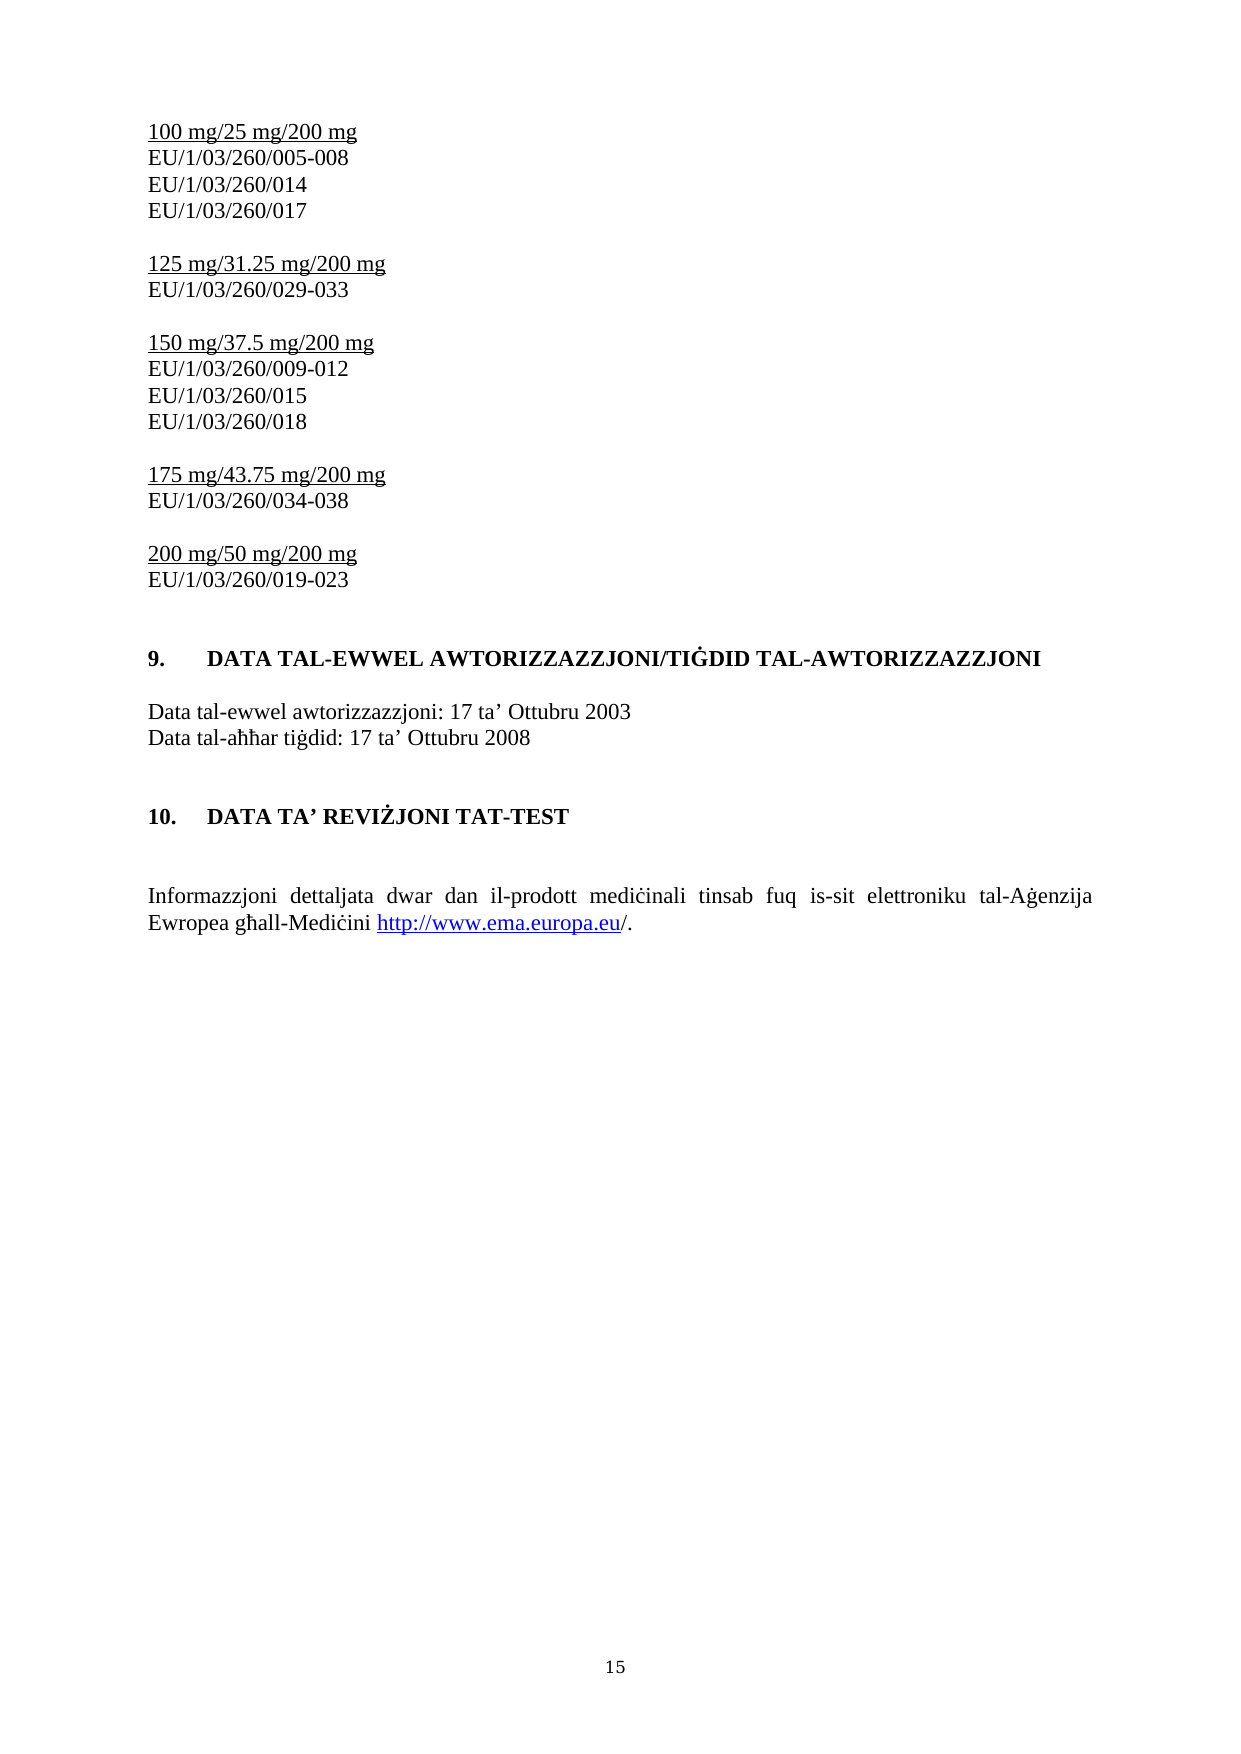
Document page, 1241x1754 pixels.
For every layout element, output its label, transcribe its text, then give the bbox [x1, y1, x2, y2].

text 200 mg/50 mg/200 mg [148, 540, 1092, 566]
text EU/1/03/260/017 [148, 197, 1092, 223]
text EU/1/03/260/014 [148, 171, 1092, 197]
text 150 mg/37.5 mg/200 mg [148, 329, 1092, 355]
text 125 mg/31.25 mg/200 mg [148, 250, 1092, 276]
text 9. DATA TAL-EWWEL AWTORIZZAZZJONI/TIĠDID TAL-AWTORIZZAZZJONI [148, 645, 1092, 672]
text EU/1/03/260/029-033 [148, 276, 1092, 303]
text 10. DATA TA’ REVIŻJONI TAT-TEST [148, 803, 1092, 830]
text 175 mg/43.75 mg/200 mg [148, 461, 1092, 487]
text EU/1/03/260/018 [148, 408, 1092, 434]
text EU/1/03/260/015 [148, 382, 1092, 408]
text Data tal-ewwel awtorizzazzjoni: 17 ta’ Ottubru 2003 [148, 698, 1092, 724]
text 100 mg/25 mg/200 mg [148, 118, 1092, 144]
text EU/1/03/260/034-038 [148, 487, 1092, 513]
text Data tal-aħħar tiġdid: 17 ta’ Ottubru 2008 [148, 724, 1092, 751]
text EU/1/03/260/019-023 [148, 566, 1092, 592]
text EU/1/03/260/005-008 [148, 144, 1092, 171]
text EU/1/03/260/009-012 [148, 355, 1092, 382]
text Informazzjoni dettaljata dwar dan il-prodott mediċinali tinsab fuq is-sit elettroniku tal-Aġenzija Ewropea għall-Mediċini http://www.ema.europa.eu/. [148, 882, 1092, 935]
